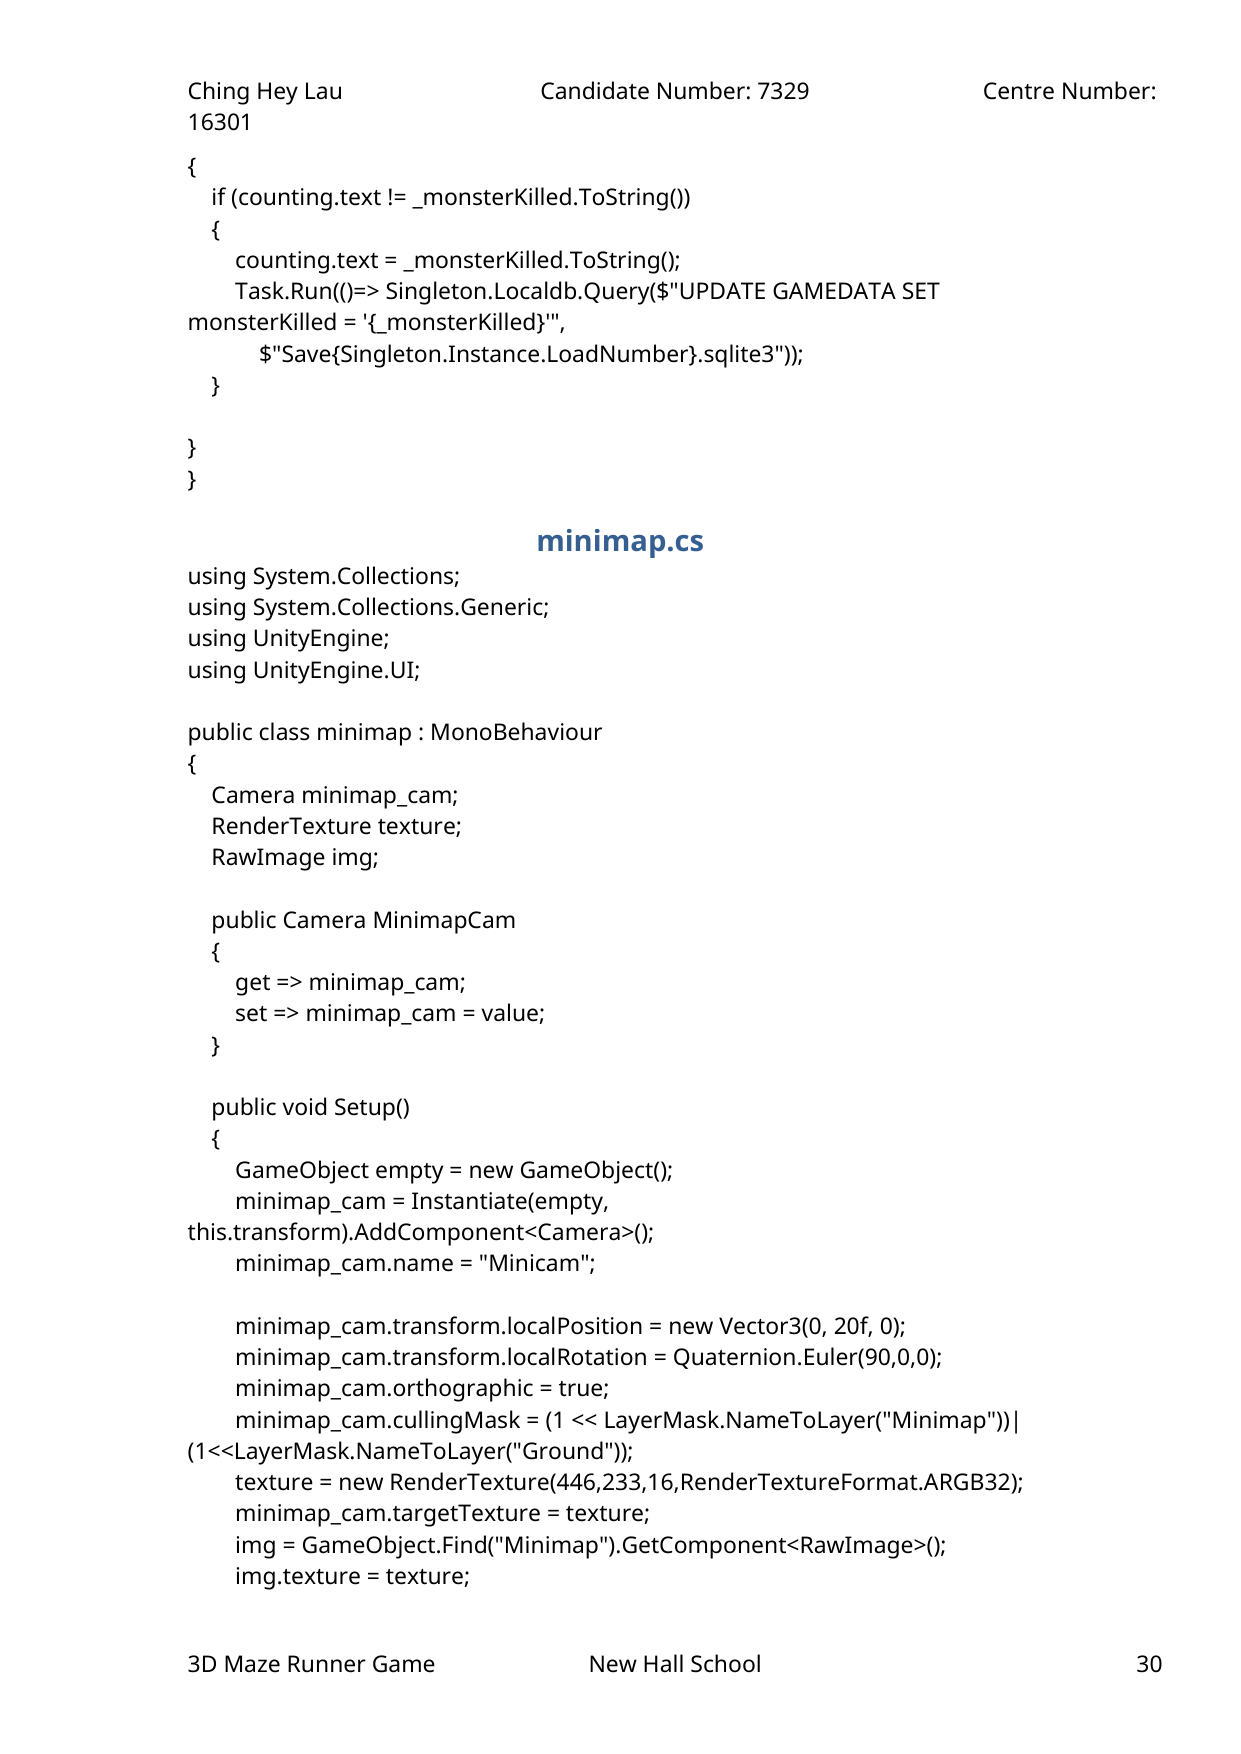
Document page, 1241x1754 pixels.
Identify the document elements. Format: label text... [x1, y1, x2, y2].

subtitle minimap.cs [187, 520, 1053, 560]
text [187, 150, 1053, 520]
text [187, 560, 1053, 1591]
